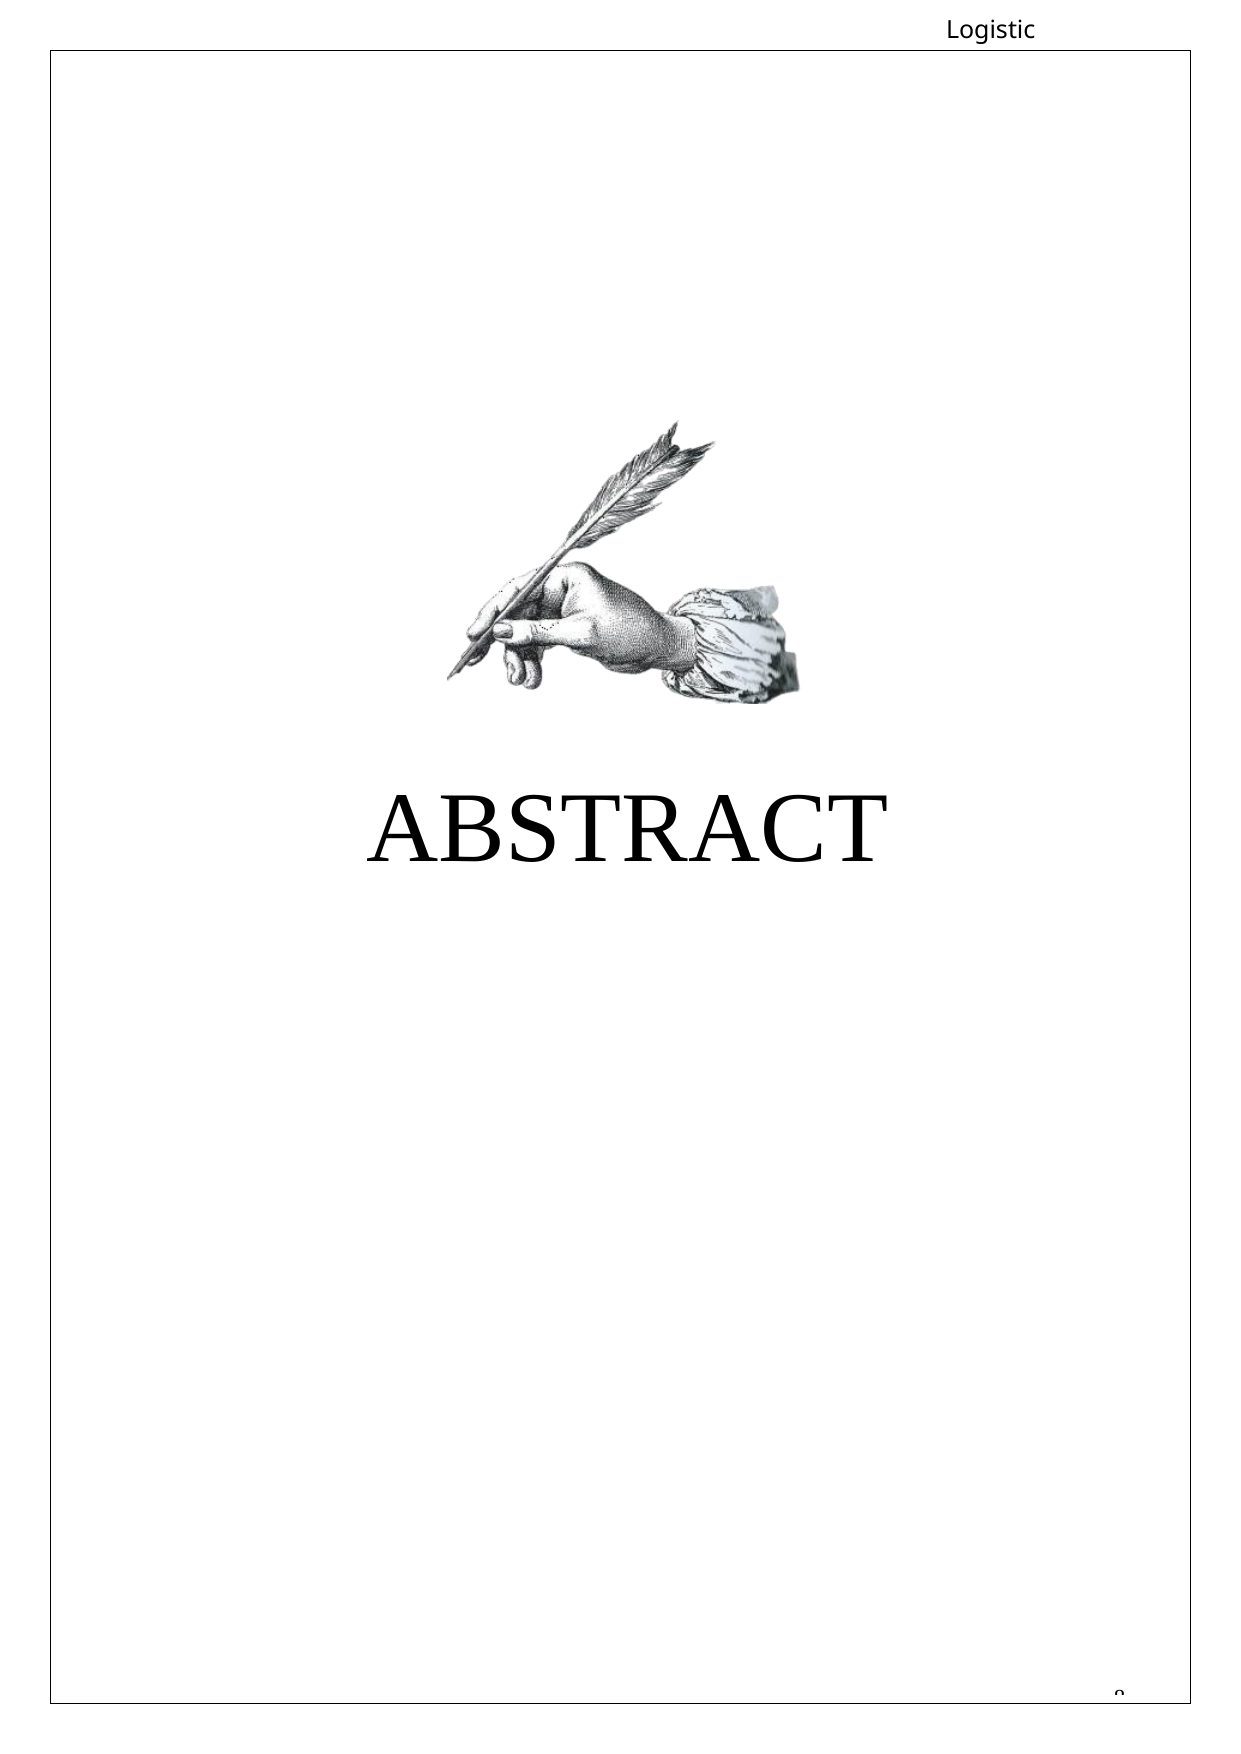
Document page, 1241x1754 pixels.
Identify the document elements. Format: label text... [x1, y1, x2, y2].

picture [446, 420, 801, 704]
subtitle ABSTRACT [187, 768, 1067, 883]
